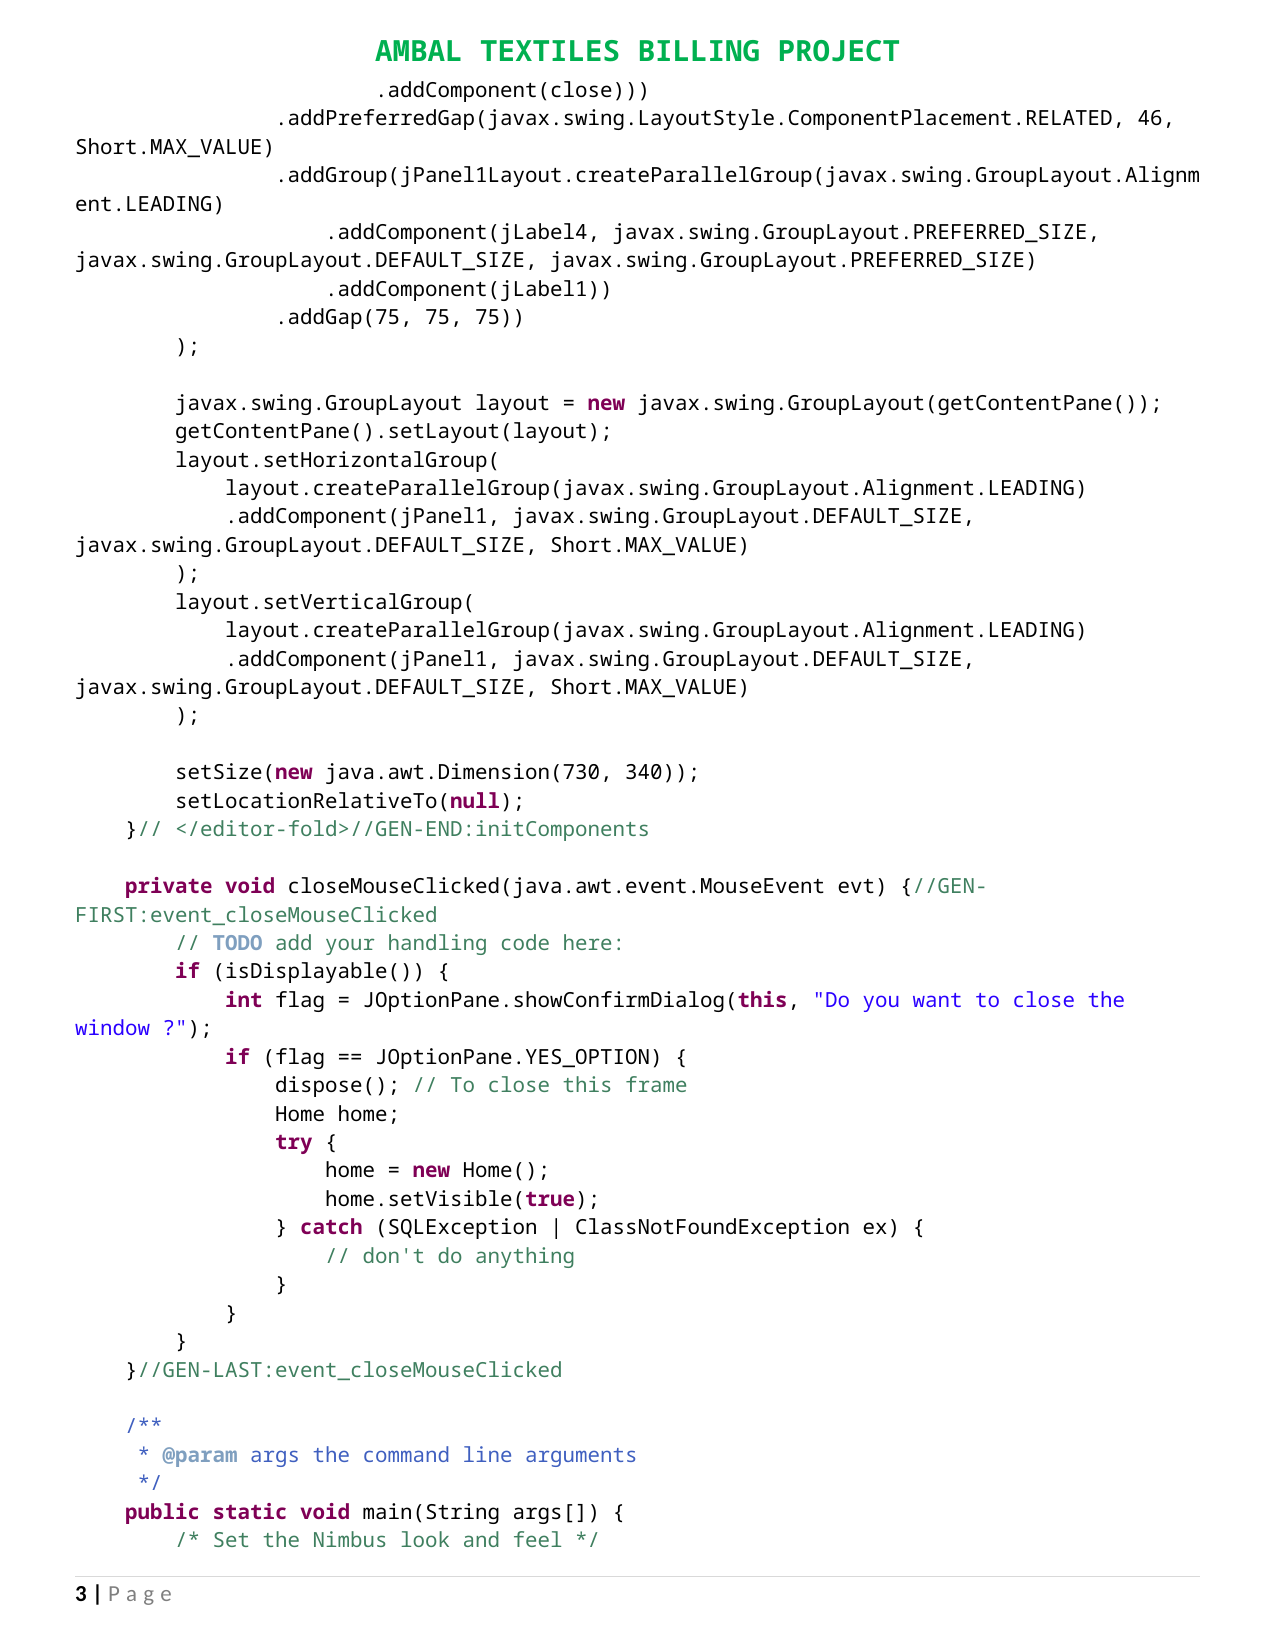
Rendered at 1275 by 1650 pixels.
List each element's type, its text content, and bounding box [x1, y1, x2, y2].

text .addComponent(jLabel4, javax.swing.GroupLayout.PREFERRED_SIZE, javax.swing.GroupLayout.DEFAULT_SIZE, javax.swing.GroupLayout.PREFERRED_SIZE) [75, 217, 1200, 274]
text Home home; [75, 1099, 1200, 1127]
text } [75, 1269, 1200, 1298]
text // don't do anything [75, 1241, 1200, 1269]
text home = new Home(); [75, 1156, 1200, 1184]
text ); [75, 701, 1200, 729]
text home.setVisible(true); [75, 1184, 1200, 1212]
text /* Set the Nimbus look and feel */ [75, 1525, 1200, 1554]
text .addComponent(jPanel1, javax.swing.GroupLayout.DEFAULT_SIZE, javax.swing.GroupLayout.DEFAULT_SIZE, Short.MAX_VALUE) [75, 644, 1200, 701]
text }//GEN-LAST:event_closeMouseClicked [75, 1355, 1200, 1383]
text /** [75, 1412, 1200, 1440]
text .addGap(75, 75, 75)) [75, 302, 1200, 331]
text */ [75, 1468, 1200, 1497]
text if (isDisplayable()) { [75, 957, 1200, 985]
text .addComponent(jPanel1, javax.swing.GroupLayout.DEFAULT_SIZE, javax.swing.GroupLayout.DEFAULT_SIZE, Short.MAX_VALUE) [75, 502, 1200, 558]
text ); [75, 558, 1200, 587]
text private void closeMouseClicked(java.awt.event.MouseEvent evt) {//GEN-FIRST:event_closeMouseClicked [75, 871, 1200, 928]
text dispose(); // To close this frame [75, 1070, 1200, 1099]
text javax.swing.GroupLayout layout = new javax.swing.GroupLayout(getContentPane()); [75, 388, 1200, 416]
text int flag = JOptionPane.showConfirmDialog(this, "Do you want to close the window ?"); [75, 985, 1200, 1042]
text layout.createParallelGroup(javax.swing.GroupLayout.Alignment.LEADING) [75, 615, 1200, 644]
text } [75, 1298, 1200, 1326]
text ); [75, 331, 1200, 359]
text public static void main(String args[]) { [75, 1497, 1200, 1525]
text if (flag == JOptionPane.YES_OPTION) { [75, 1042, 1200, 1070]
text } catch (SQLException | ClassNotFoundException ex) { [75, 1212, 1200, 1241]
text layout.createParallelGroup(javax.swing.GroupLayout.Alignment.LEADING) [75, 473, 1200, 502]
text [75, 160, 1200, 217]
text layout.setVerticalGroup( [75, 587, 1200, 615]
text }// </editor-fold>//GEN-END:initComponents [75, 814, 1200, 843]
text setLocationRelativeTo(null); [75, 786, 1200, 814]
text setSize(new java.awt.Dimension(730, 340)); [75, 757, 1200, 786]
text // TODO add your handling code here: [75, 928, 1200, 957]
text try { [75, 1127, 1200, 1156]
text .addComponent(close))) [75, 75, 1200, 103]
text layout.setHorizontalGroup( [75, 445, 1200, 473]
text .addComponent(jLabel1)) [75, 274, 1200, 302]
text } [75, 1326, 1200, 1355]
text .addPreferredGap(javax.swing.LayoutStyle.ComponentPlacement.RELATED, 46, Short.MAX_VALUE) [75, 103, 1200, 160]
text getContentPane().setLayout(layout); [75, 416, 1200, 445]
text * @param args the command line arguments [75, 1440, 1200, 1468]
